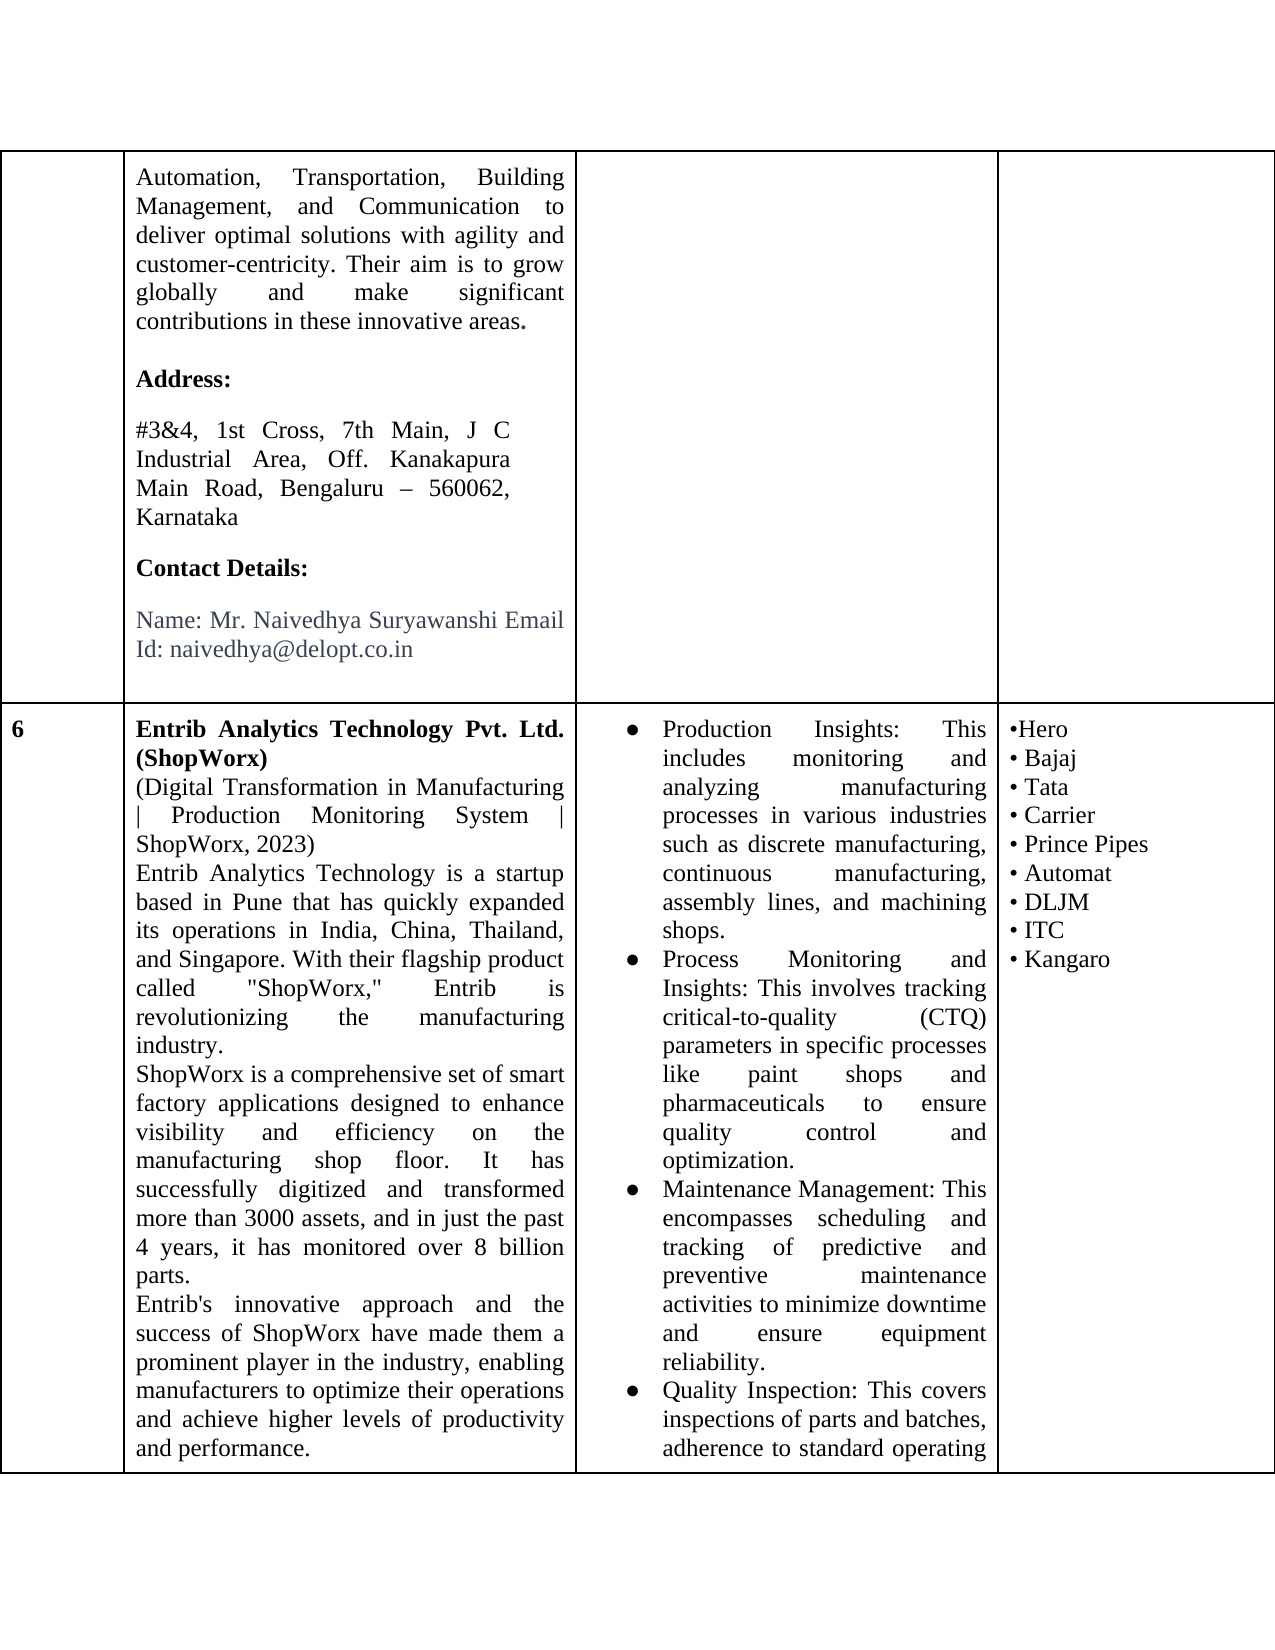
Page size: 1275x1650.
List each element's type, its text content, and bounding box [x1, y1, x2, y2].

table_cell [577, 704, 997, 1472]
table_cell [999, 152, 1274, 702]
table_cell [125, 704, 575, 1472]
table_cell 5 [2, 152, 123, 702]
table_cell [125, 152, 575, 702]
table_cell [999, 704, 1274, 1472]
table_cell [577, 152, 997, 702]
table_cell 6 [2, 704, 123, 1472]
